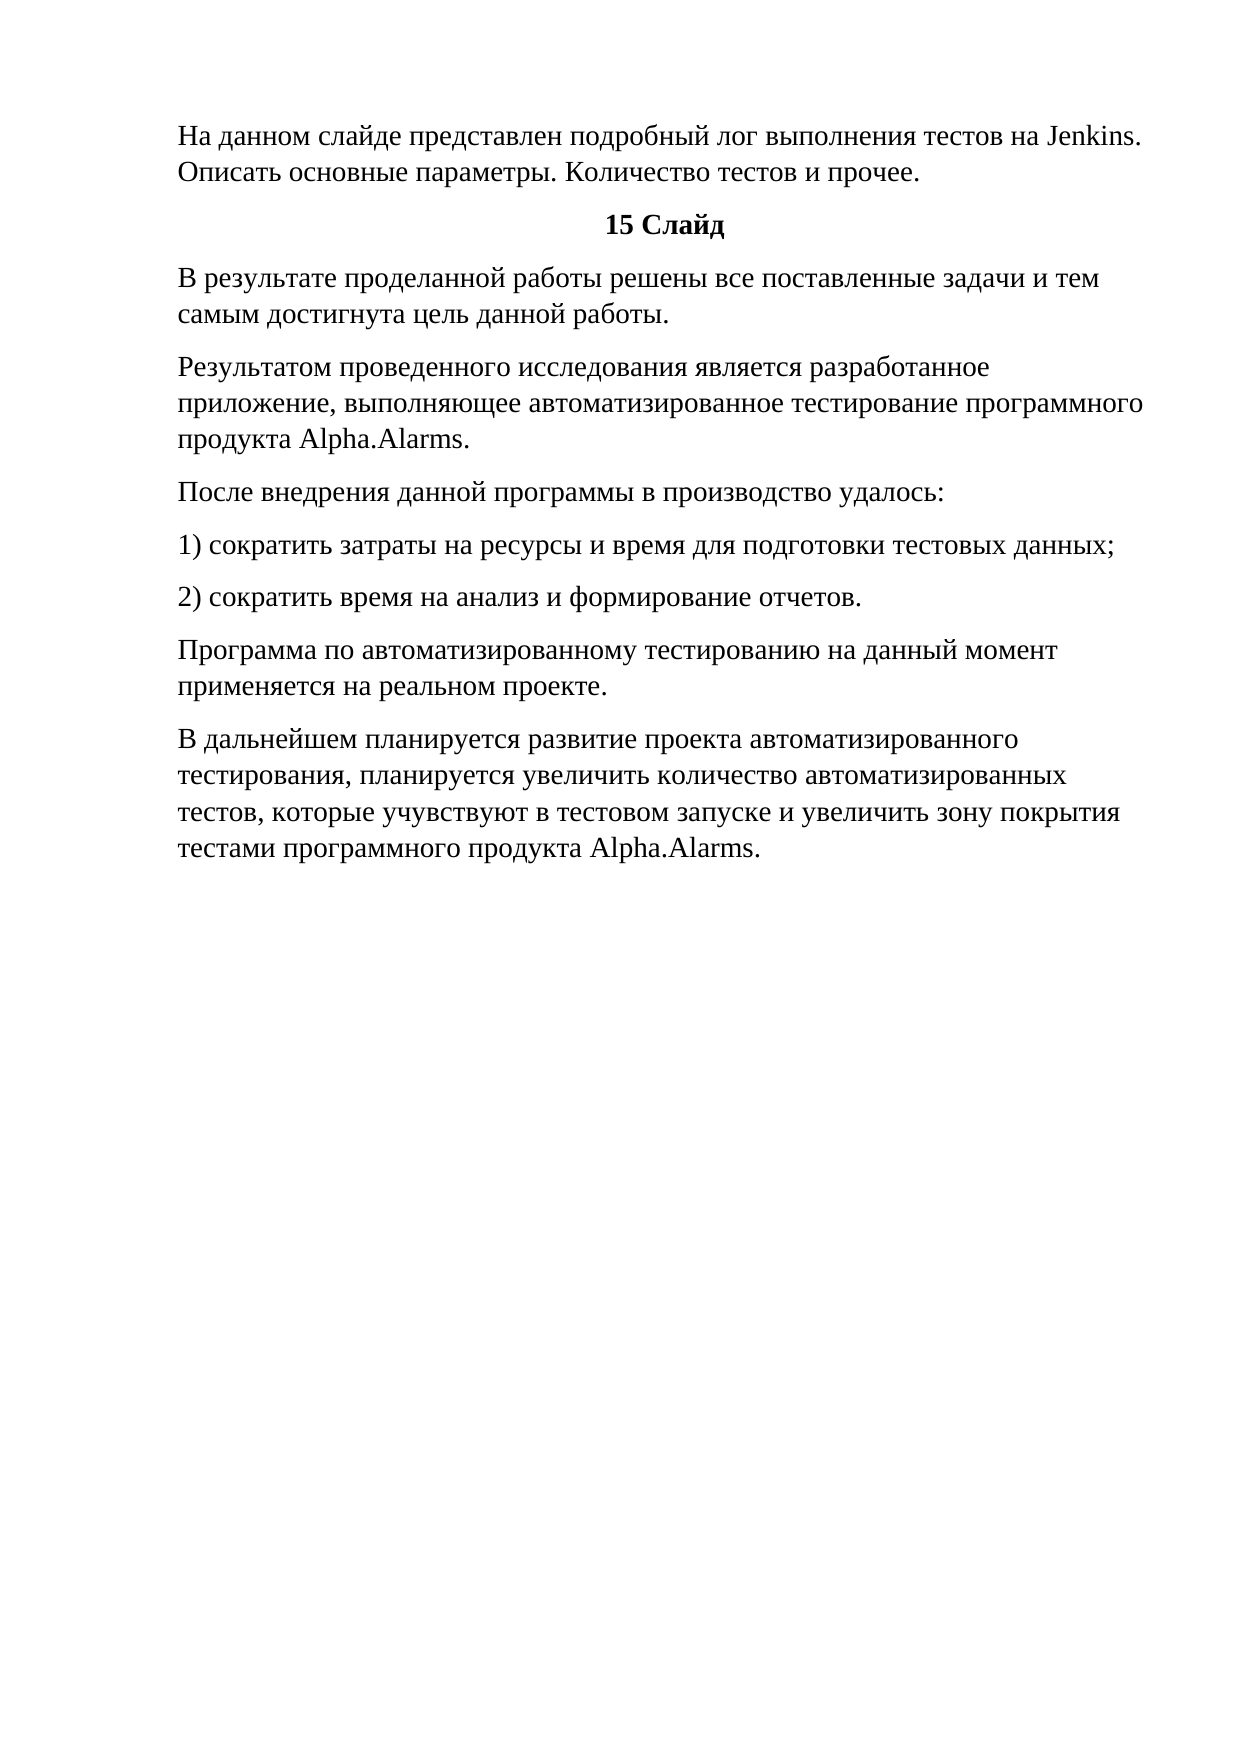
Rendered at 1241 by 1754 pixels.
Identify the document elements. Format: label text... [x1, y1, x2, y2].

text Программа по автоматизированному тестированию на данный момент применяется на реальном проекте. [177, 632, 1152, 702]
text 2) сократить время на анализ и формирование отчетов. [177, 579, 1152, 613]
text В дальнейшем планируется развитие проекта автоматизированного тестирования, планируется увеличить количество автоматизированных тестов, которые учувствуют в тестовом запуске и увеличить зону покрытия тестами программного продукта Alpha.Alarms. [177, 721, 1152, 863]
text В результате проделанной работы решены все поставленные задачи и тем самым достигнута цель данной работы. [177, 260, 1152, 329]
text После внедрения данной программы в производство удалось: [177, 474, 1152, 507]
text 15 Слайд [177, 207, 1152, 241]
text На данном слайде представлен подробный лог выполнения тестов на Jenkins. Описать основные параметры. Количество тестов и прочее. [177, 118, 1152, 188]
text 1) сократить затраты на ресурсы и время для подготовки тестовых данных; [177, 527, 1152, 560]
text Результатом проведенного исследования является разработанное приложение, выполняющее автоматизированное тестирование программного продукта Alpha.Alarms. [177, 349, 1152, 455]
